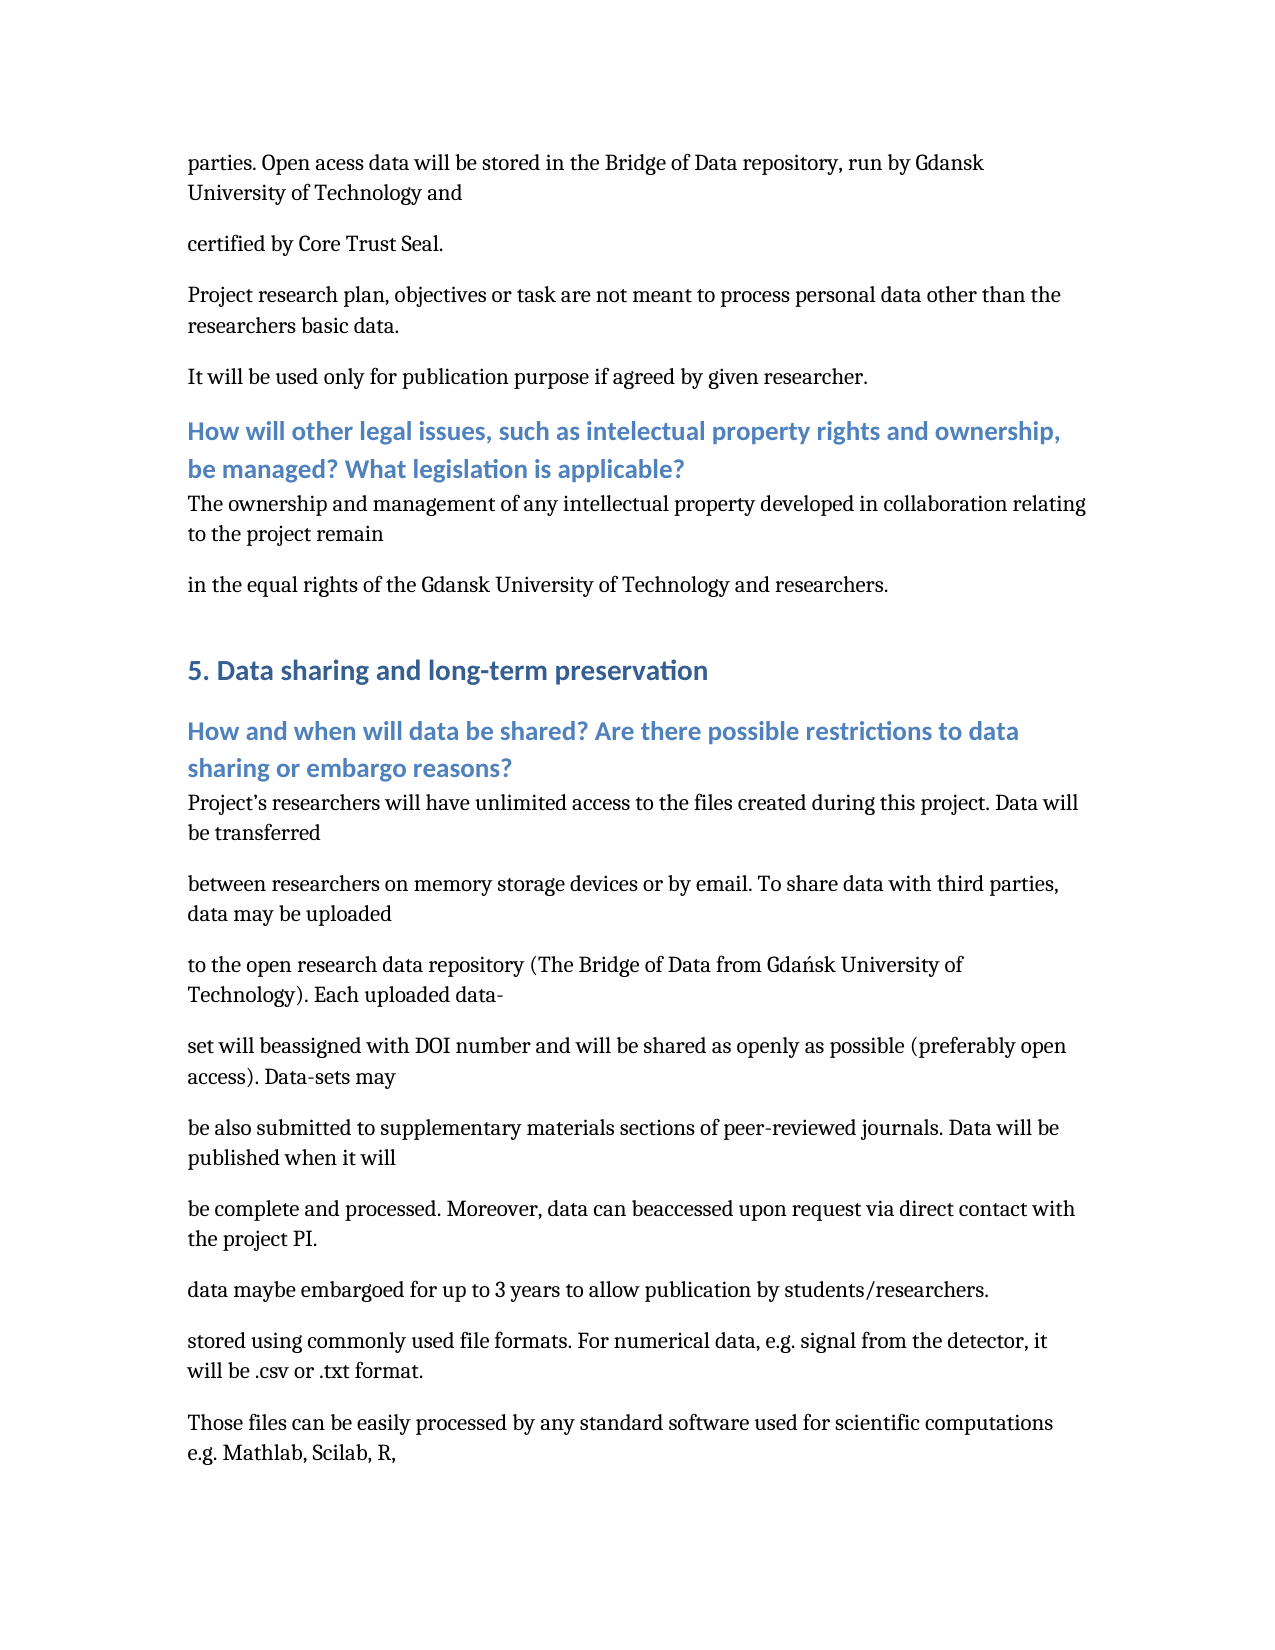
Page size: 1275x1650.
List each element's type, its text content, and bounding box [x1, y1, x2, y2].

text parties. Open acess data will be stored in the Bridge of Data repository, run by Gdansk University of Technology and [187, 150, 1087, 207]
text It will be used only for publication purpose if agreed by given researcher. [187, 363, 1087, 390]
text Project’s researchers will have unlimited access to the files created during this project. Data will be transferred [187, 789, 1087, 846]
text between researchers on memory storage devices or by email. To share data with third parties, data may be uploaded [187, 871, 1087, 927]
text data maybe embargoed for up to 3 years to allow publication by students/researchers. [187, 1277, 1087, 1303]
text in the equal rights of the Gdansk University of Technology and researchers. [187, 572, 1087, 598]
text stored using commonly used file formats. For numerical data, e.g. signal from the detector, it will be .csv or .txt format. [187, 1328, 1087, 1384]
subtitle 5. Data sharing and long-term preservation [187, 652, 1087, 687]
text certified by Core Trust Seal. [187, 231, 1087, 258]
text to the open research data repository (The Bridge of Data from Gdańsk University of Technology). Each uploaded data- [187, 952, 1087, 1008]
text be also submitted to supplementary materials sections of peer-reviewed journals. Data will be published when it will [187, 1114, 1087, 1171]
text set will beassigned with DOI number and will be shared as openly as possible (preferably open access). Data-sets may [187, 1033, 1087, 1090]
text be complete and processed. Moreover, data can beaccessed upon request via direct contact with the project PI. [187, 1196, 1087, 1252]
text The ownership and management of any intellectual property developed in collaboration relating to the project remain [187, 490, 1087, 547]
subtitle How will other legal issues, such as intelectual property rights and ownership, be managed? What legislation is applicable? [187, 414, 1087, 486]
subtitle How and when will data be shared? Are there possible restrictions to data sharing or embargo reasons? [187, 714, 1087, 784]
text Those files can be easily processed by any standard software used for scientific computations e.g. Mathlab, Scilab, R, [187, 1409, 1087, 1466]
text Project research plan, objectives or task are not meant to process personal data other than the researchers basic data. [187, 282, 1087, 339]
